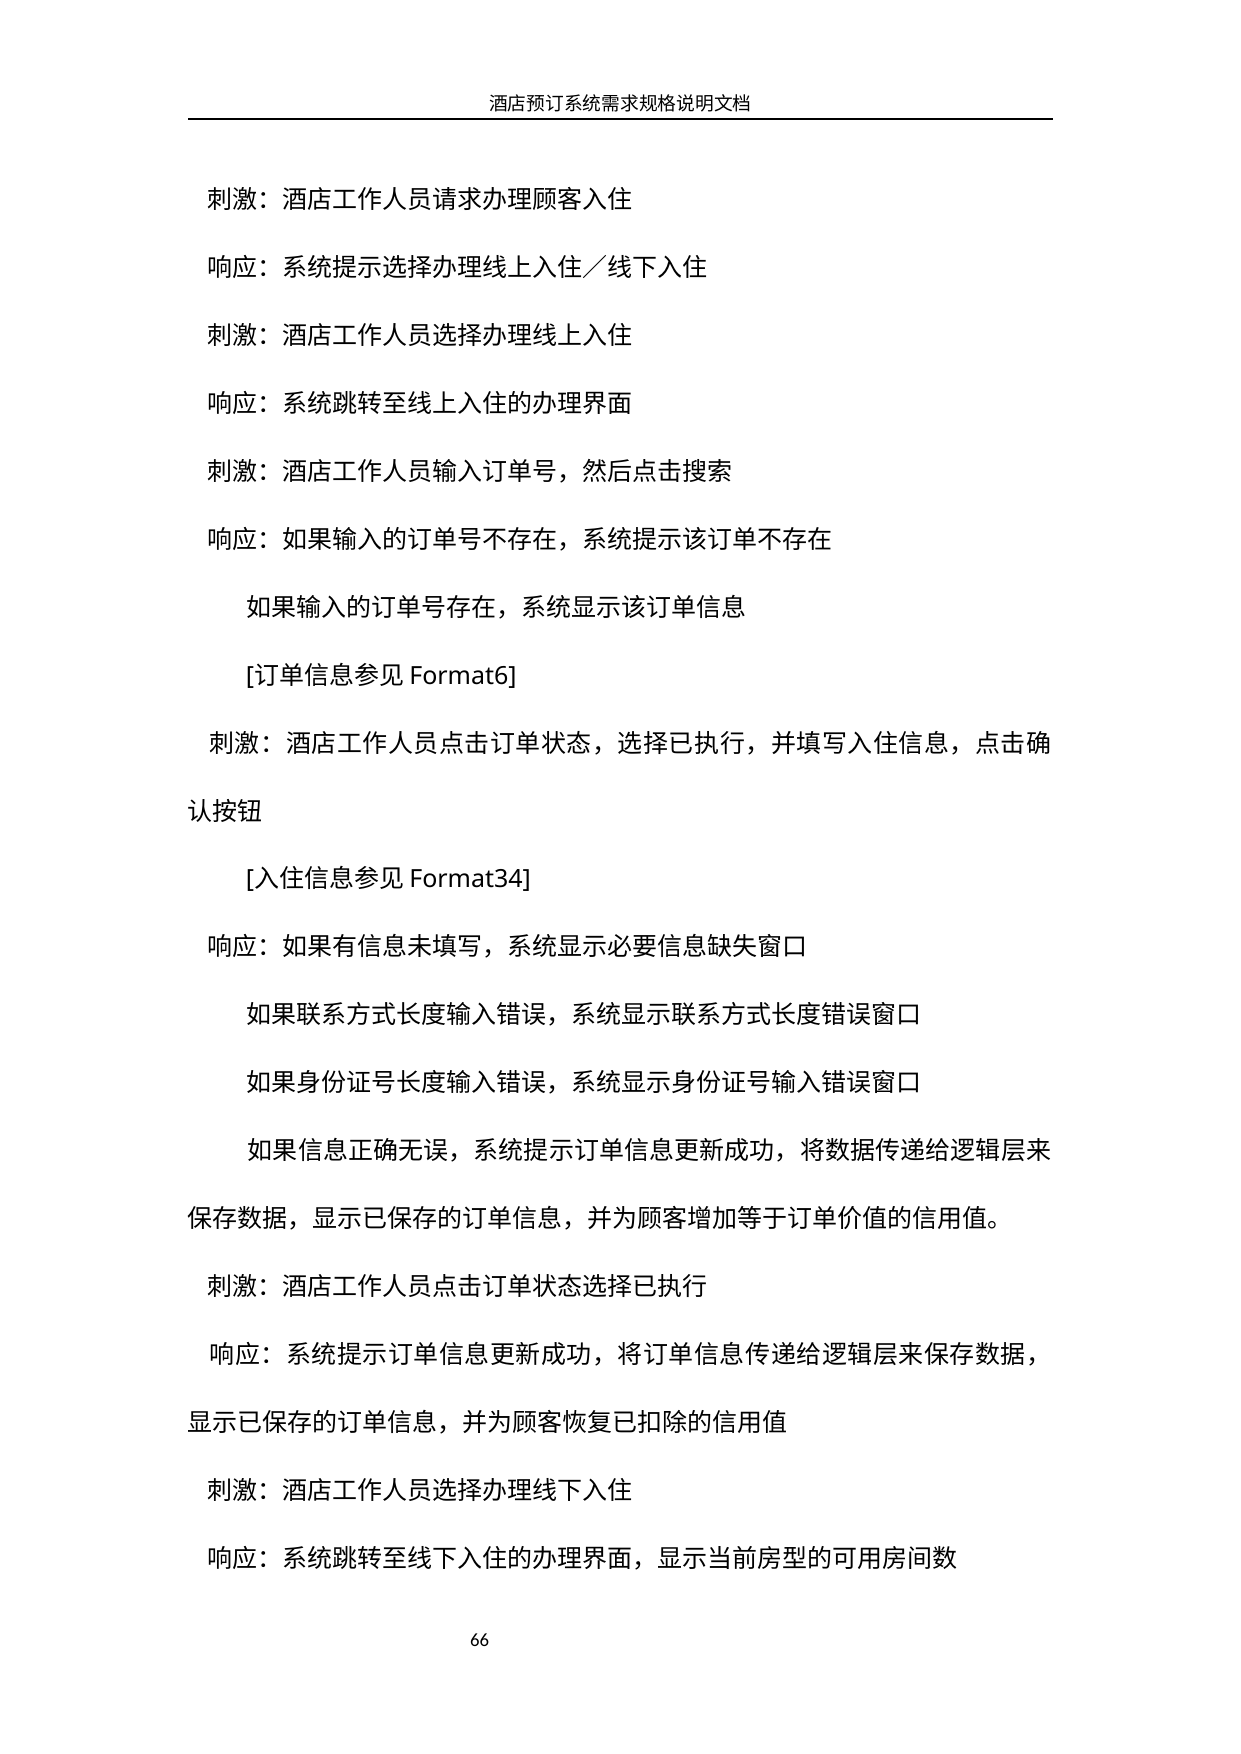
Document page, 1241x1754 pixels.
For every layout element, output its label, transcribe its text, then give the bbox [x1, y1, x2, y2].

text 响应：如果输入的订单号不存在，系统提示该订单不存在 [187, 503, 1053, 571]
text 如果输入的订单号存在，系统显示该订单信息 [187, 571, 1053, 639]
text 刺激：酒店工作人员点击订单状态，选择已执行，并填写入住信息，点击确认按钮 [187, 707, 1053, 843]
text 响应：系统提示订单信息更新成功，将订单信息传递给逻辑层来保存数据，显示已保存的订单信息，并为顾客恢复已扣除的信用值 [187, 1318, 1053, 1454]
text 刺激：酒店工作人员输入订单号，然后点击搜索 [187, 436, 1053, 503]
text 响应：如果有信息未填写，系统显示必要信息缺失窗口 [187, 911, 1053, 979]
text 刺激：酒店工作人员请求办理顾客入住 [187, 164, 1053, 232]
text 响应：系统提示选择办理线上入住／线下入住 [187, 232, 1053, 300]
text 刺激：酒店工作人员选择办理线上入住 [187, 300, 1053, 368]
text 如果信息正确无误，系统提示订单信息更新成功，将数据传递给逻辑层来保存数据，显示已保存的订单信息，并为顾客增加等于订单价值的信用值。 [187, 1115, 1053, 1251]
text 刺激：酒店工作人员点击订单状态选择已执行 [187, 1251, 1053, 1318]
text [入住信息参见Format34] [187, 843, 1053, 911]
text 响应：系统跳转至线上入住的办理界面 [187, 368, 1053, 436]
text 刺激：酒店工作人员选择办理线下入住 [187, 1454, 1053, 1522]
text 如果身份证号长度输入错误，系统显示身份证号输入错误窗口 [187, 1047, 1053, 1115]
text 如果联系方式长度输入错误，系统显示联系方式长度错误窗口 [187, 979, 1053, 1047]
text 响应：系统跳转至线下入住的办理界面，显示当前房型的可用房间数 [187, 1522, 1053, 1590]
text [订单信息参见Format6] [187, 639, 1053, 707]
